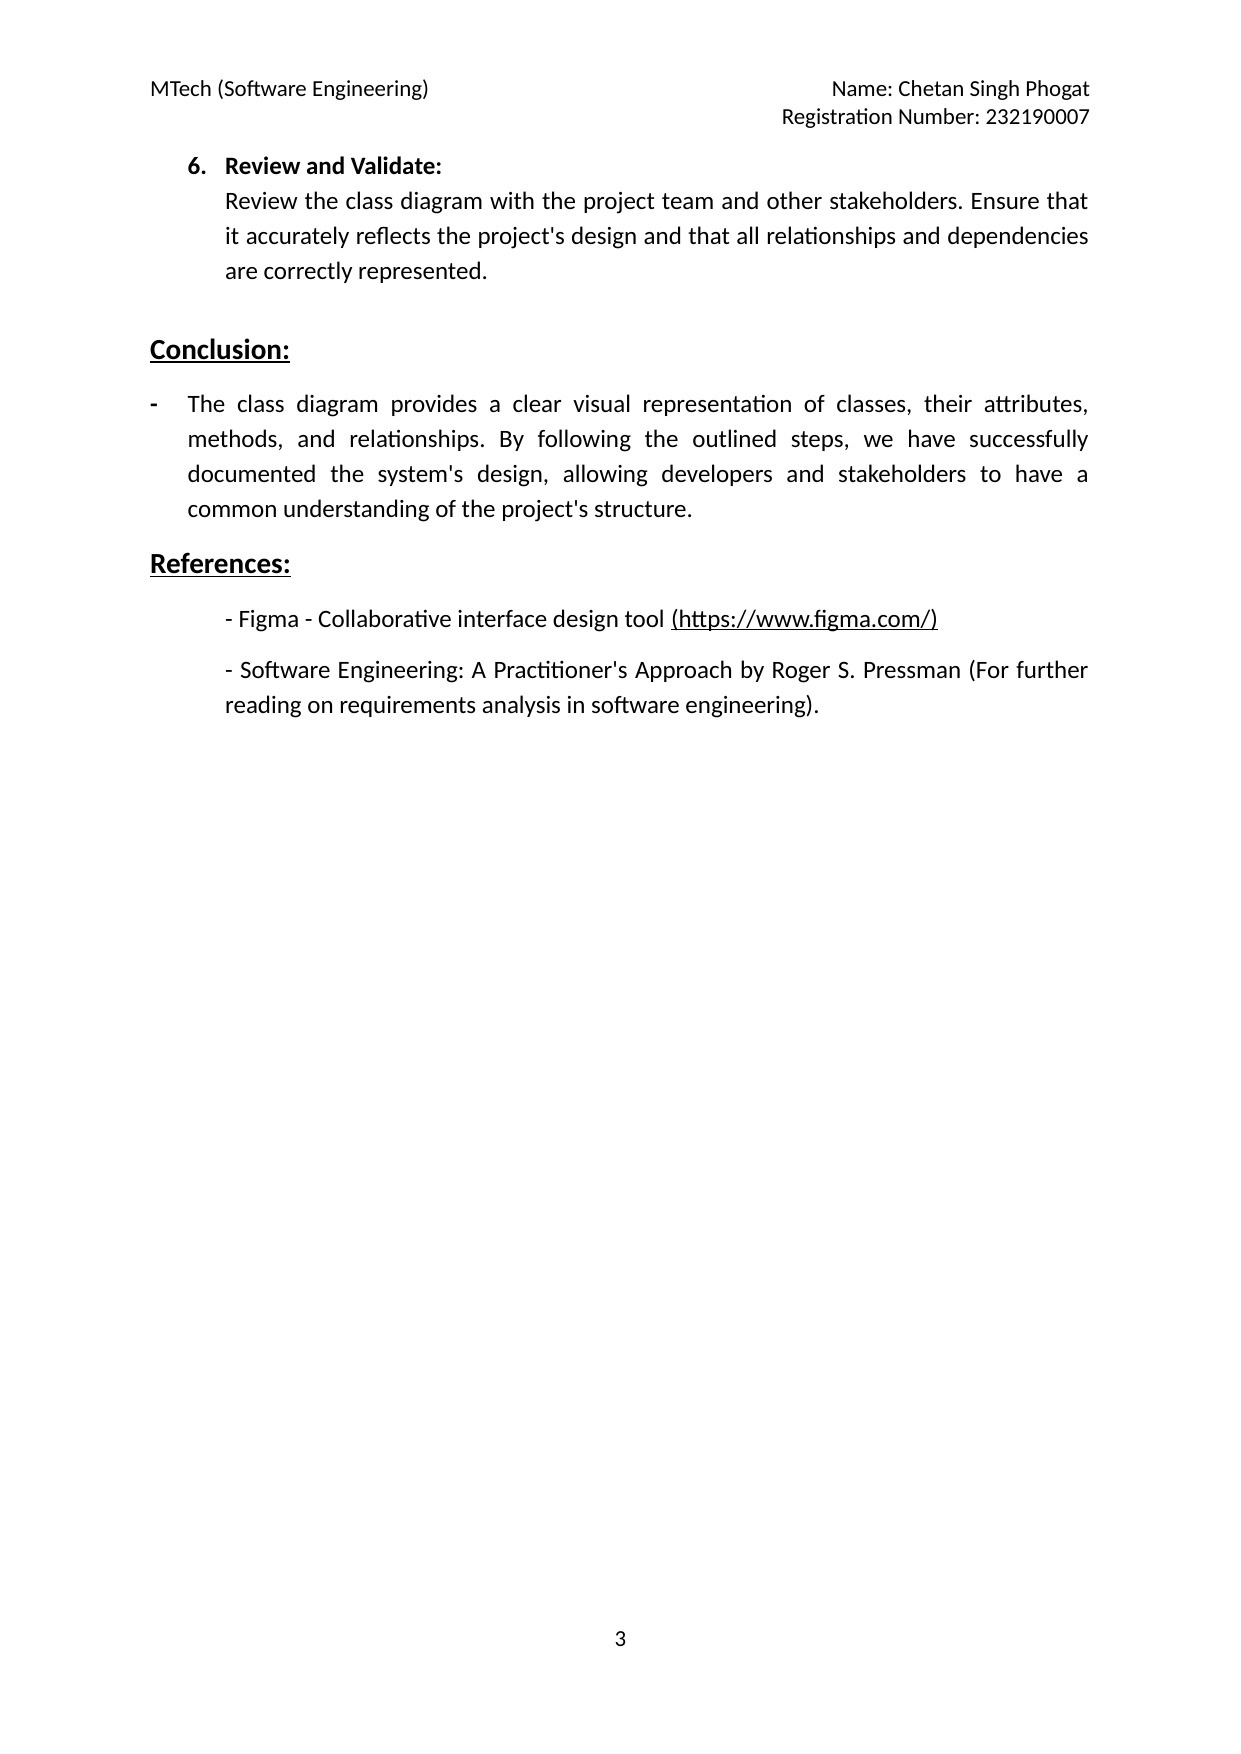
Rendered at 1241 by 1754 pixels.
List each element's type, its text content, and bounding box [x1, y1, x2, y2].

text - Software Engineering: A Practitioner's Approach by Roger S. Pressman (For further reading on requirements analysis in software engineering). [225, 654, 1090, 720]
list Review the class diagram with the project team and other stakeholders. Ensure that it accurately reflects the project's design and that all relationships and dependencies are correctly represented. [225, 185, 1090, 286]
list The class diagram provides a clear visual representation of classes, their attributes, methods, and relationships. By following the outlined steps, we have successfully documented the system's design, allowing developers and stakeholders to have a common understanding of the project's structure. [150, 388, 1090, 524]
text References: [150, 545, 1090, 581]
text Conclusion: [150, 331, 1090, 367]
text - Figma - Collaborative interface design tool (https://www.figma.com/) [225, 603, 1090, 633]
list Review and Validate: [187, 150, 1090, 181]
